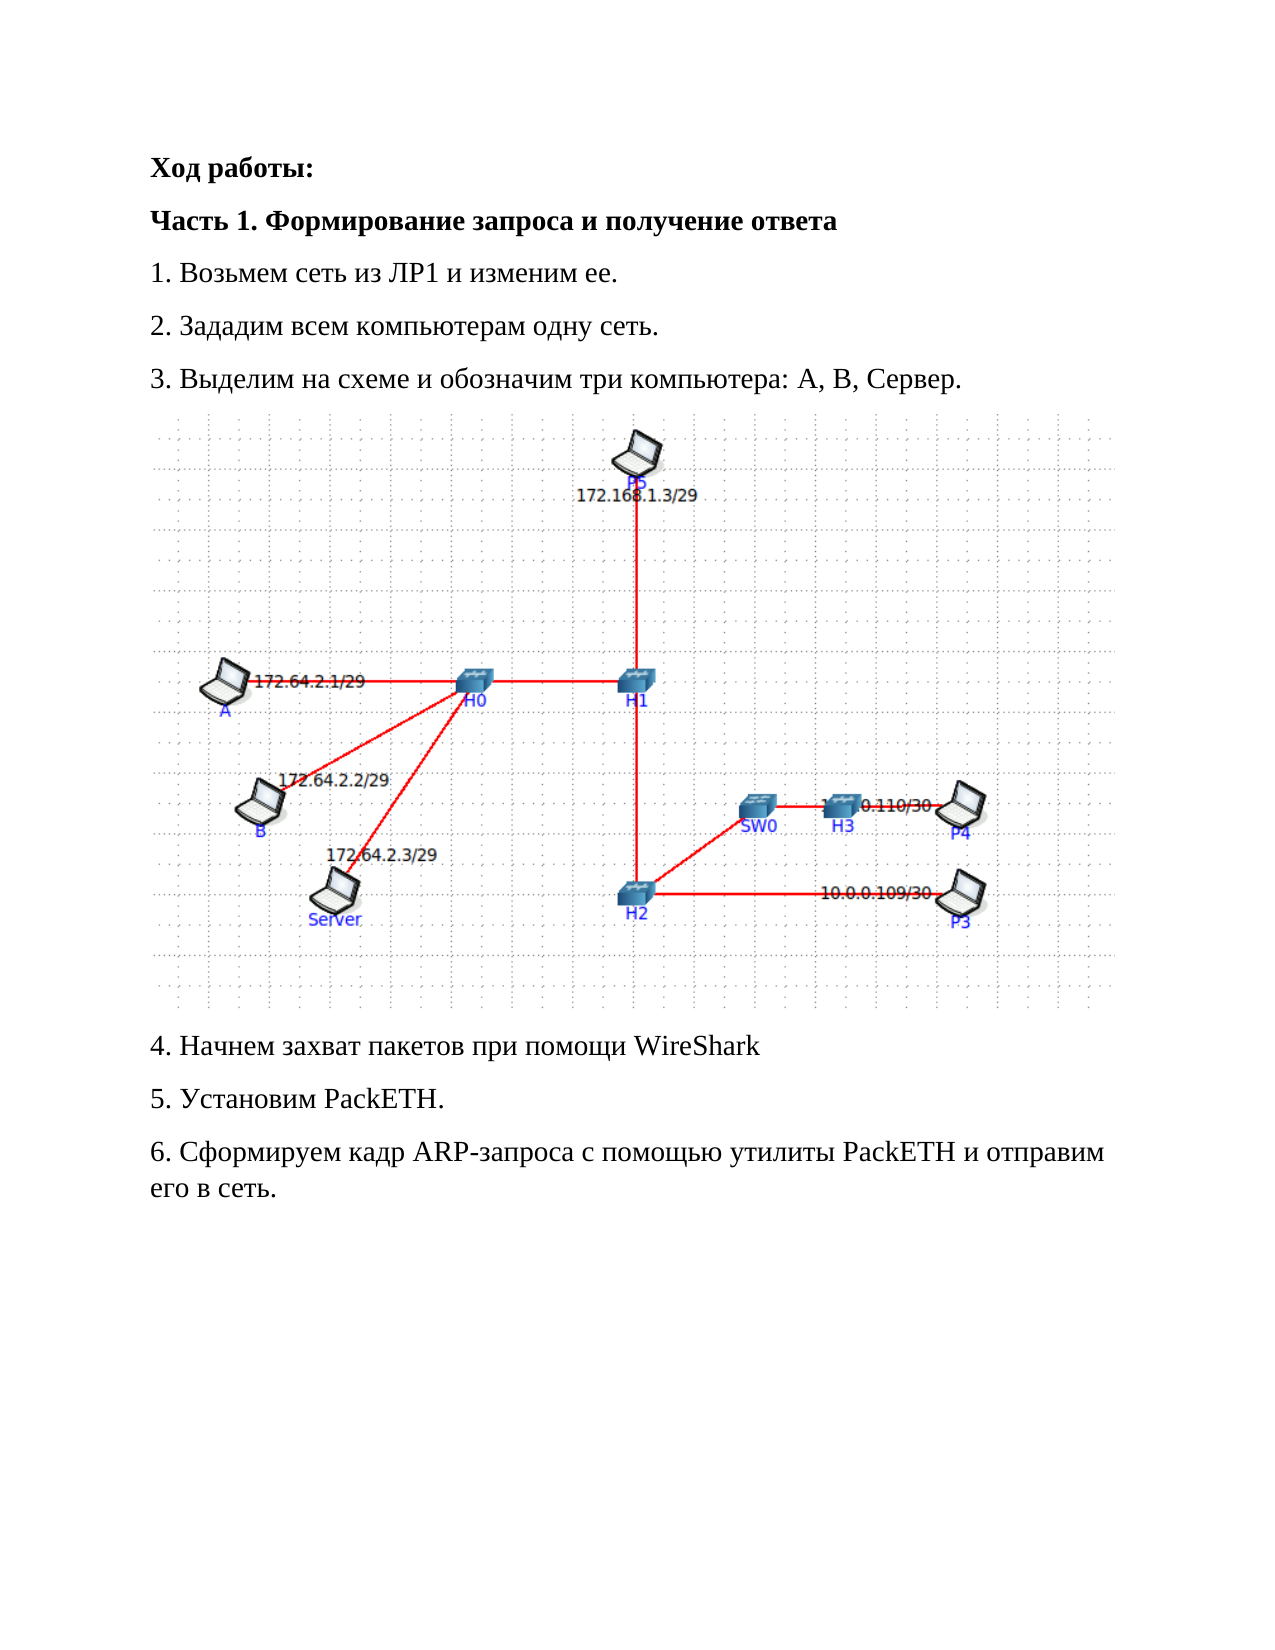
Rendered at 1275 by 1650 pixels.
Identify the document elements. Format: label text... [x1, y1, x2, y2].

text 1. Возьмем сеть из ЛР1 и изменим ее. [150, 256, 1125, 289]
text 3. Выделим на схеме и обозначим три компьютера: A, B, Сервер. [150, 361, 1125, 395]
text Часть 1. Формирование запроса и получение ответа [150, 203, 1125, 236]
text 4. Начнем захват пакетов при помощи WireShark [150, 1028, 1125, 1062]
text 6. Сформируем кадр ARP-запроса с помощью утилиты PackETH и отправим его в сеть. [150, 1134, 1125, 1204]
text Ход работы: [150, 150, 1125, 183]
picture [150, 414, 1115, 1010]
text 2. Зададим всем компьютерам одну сеть. [150, 308, 1125, 342]
text 5. Установим PackETH. [150, 1081, 1125, 1115]
